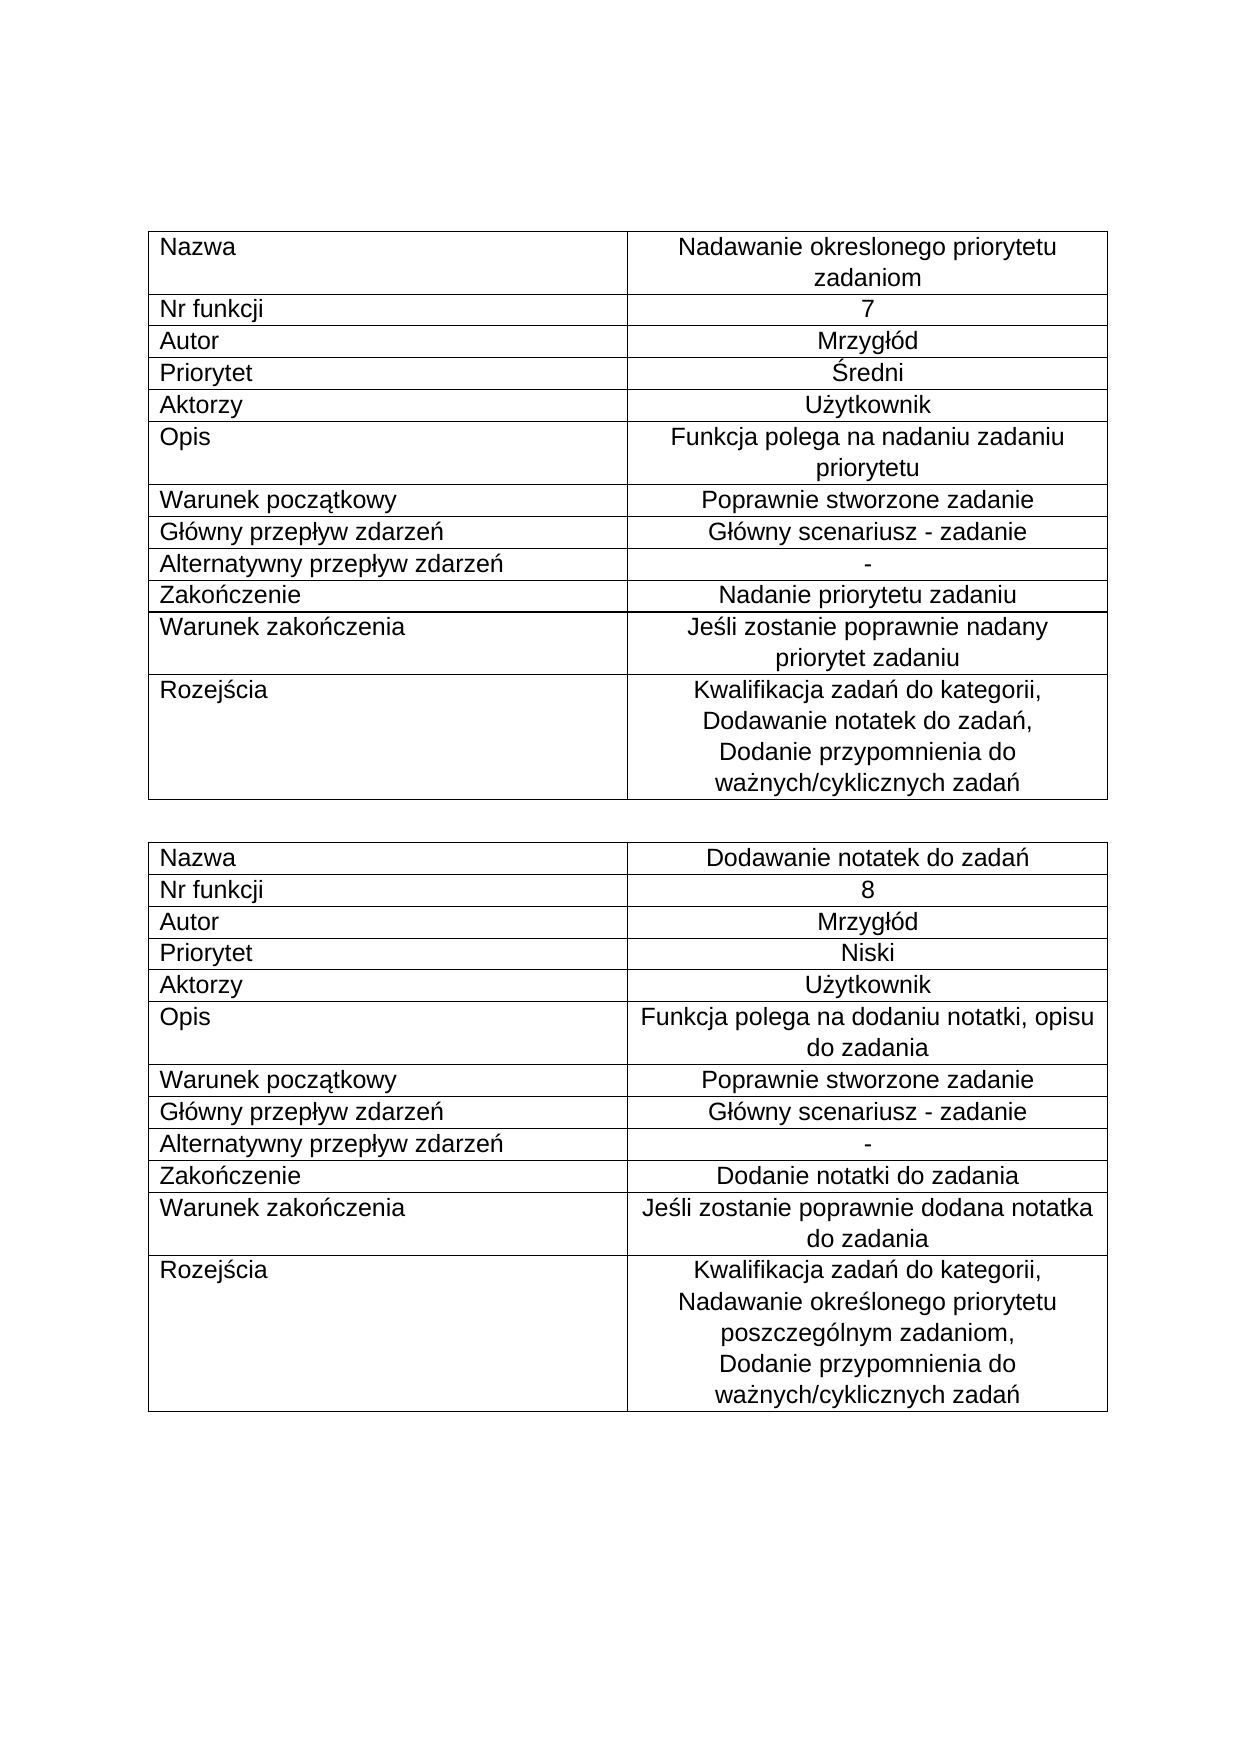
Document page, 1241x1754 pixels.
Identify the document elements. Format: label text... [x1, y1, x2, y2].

table_cell Główny przepływ zdarzeń [149, 517, 627, 548]
table_cell Funkcja polega na dodaniu notatki, opisu do zadania [628, 1002, 1107, 1064]
table_header Dodawanie notatek do zadań [628, 843, 1107, 874]
table_cell Jeśli zostanie poprawnie dodana notatka do zadania [628, 1193, 1107, 1254]
table_cell Rozejścia [149, 675, 627, 799]
table_cell Jeśli zostanie poprawnie nadany priorytet zadaniu [628, 613, 1107, 674]
table_cell Warunek zakończenia [149, 613, 627, 674]
table_cell - [628, 1129, 1107, 1160]
table_cell 7 [628, 295, 1107, 325]
table_cell Mrzygłód [628, 907, 1107, 937]
table_header Nazwa [149, 232, 627, 293]
table_cell Aktorzy [149, 970, 627, 1001]
table_cell Kwalifikacja zadań do kategorii, Dodawanie notatek do zadań, Dodanie przypomnienia do ważnych/cyklicznych zadań [628, 675, 1107, 799]
table_header Nazwa [149, 843, 627, 874]
table_cell Autor [149, 326, 627, 357]
table_cell Kwalifikacja zadań do kategorii, Nadawanie określonego priorytetu poszczególnym zadaniom, Dodanie przypomnienia do ważnych/cyklicznych zadań [628, 1256, 1107, 1411]
table_cell Aktorzy [149, 390, 627, 421]
table_cell Główny scenariusz - zadanie [628, 517, 1107, 548]
table_cell Funkcja polega na nadaniu zadaniu priorytetu [628, 422, 1107, 484]
table_cell Zakończenie [149, 1161, 627, 1192]
table_cell Priorytet [149, 358, 627, 389]
table_cell Poprawnie stworzone zadanie [628, 1065, 1107, 1096]
table_cell Opis [149, 1002, 627, 1064]
table_cell Średni [628, 358, 1107, 389]
table_cell 8 [628, 875, 1107, 906]
table_cell Warunek zakończenia [149, 1193, 627, 1254]
table_cell - [628, 549, 1107, 579]
table_cell Priorytet [149, 939, 627, 969]
table_cell Alternatywny przepływ zdarzeń [149, 1129, 627, 1160]
table_cell Główny przepływ zdarzeń [149, 1097, 627, 1128]
table_cell Rozejścia [149, 1256, 627, 1411]
table_cell Główny scenariusz - zadanie [628, 1097, 1107, 1128]
table_cell Mrzygłód [628, 326, 1107, 357]
table_cell Nadanie priorytetu zadaniu [628, 581, 1107, 611]
table_cell Alternatywny przepływ zdarzeń [149, 549, 627, 579]
table_cell Warunek początkowy [149, 1065, 627, 1096]
table_cell Nr funkcji [149, 875, 627, 906]
table_cell Dodanie notatki do zadania [628, 1161, 1107, 1192]
table_header Nadawanie okreslonego priorytetu zadaniom [628, 232, 1107, 293]
table_cell Poprawnie stworzone zadanie [628, 485, 1107, 516]
table_cell Warunek początkowy [149, 485, 627, 516]
table_cell Opis [149, 422, 627, 484]
table_cell Użytkownik [628, 970, 1107, 1001]
table_cell Zakończenie [149, 581, 627, 611]
table_cell Nr funkcji [149, 295, 627, 325]
table_cell Użytkownik [628, 390, 1107, 421]
table_cell Autor [149, 907, 627, 937]
table_cell Niski [628, 939, 1107, 969]
